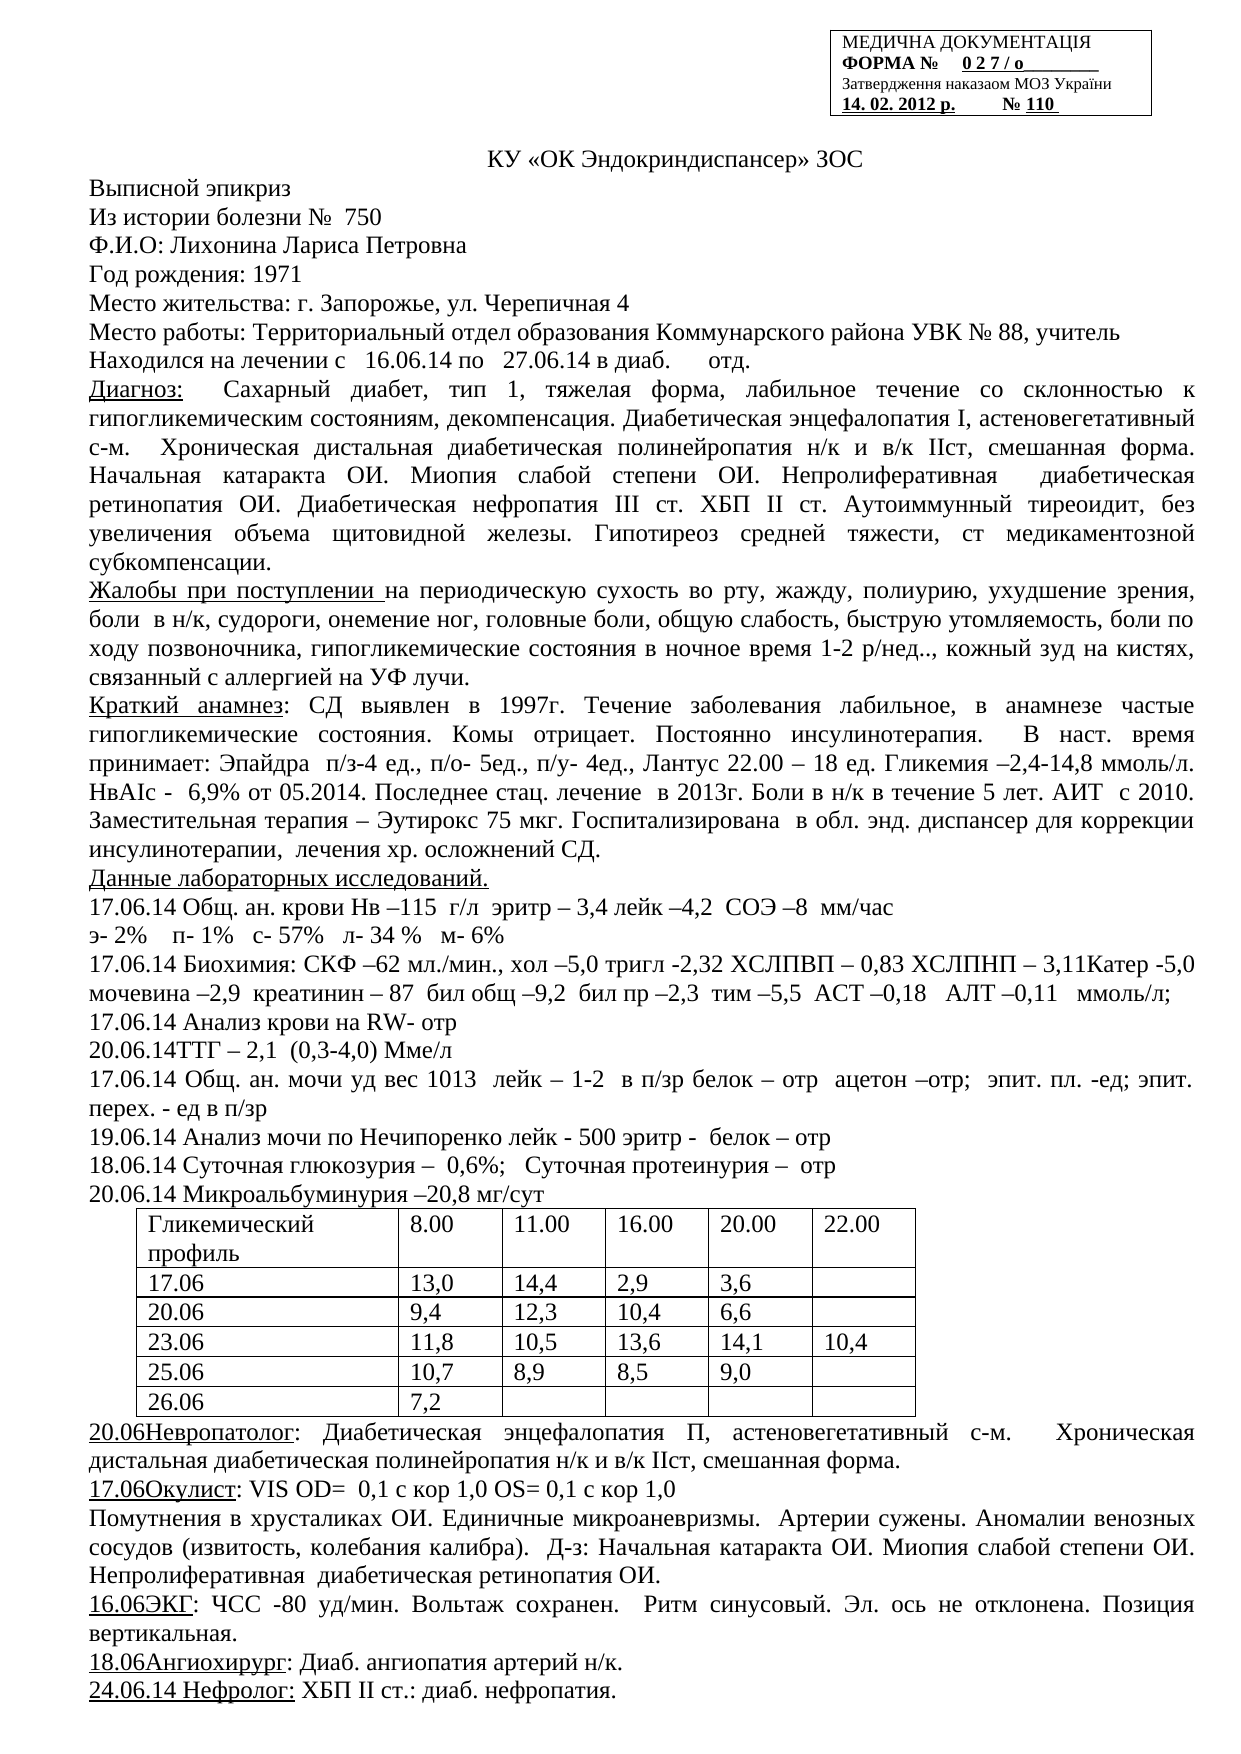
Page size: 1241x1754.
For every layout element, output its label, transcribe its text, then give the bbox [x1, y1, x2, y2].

table_cell [813, 1357, 915, 1386]
table_header 20.00 [709, 1209, 812, 1267]
subtitle Ф.И.О: Лихонина Лариса Петровна [89, 231, 1196, 259]
table_cell 6,6 [709, 1298, 812, 1326]
text Диагноз: Сахарный диабет, тип 1, тяжелая форма, лабильное течение со склонностью к гипогликемическим состояниям, декомпенсация. Диабетическая энцефалопатия I, астеновегетативный с-м. Хроническая дистальная диабетическая полинейропатия н/к и в/к IIст, смешанная форма. Начальная катаракта ОИ. Миопия слабой степени ОИ. Непролиферативная диабетическая ретинопатия ОИ. Диабетическая нефропатия III ст. ХБП II ст. Аутоиммунный тиреоидит, без увеличения объема щитовидной железы. Гипотиреоз средней тяжести, ст медикаментозной субкомпенсации. [89, 374, 1196, 576]
table_cell 9,0 [709, 1357, 812, 1386]
table_cell [606, 1387, 708, 1416]
table_cell [813, 1298, 915, 1326]
table_cell 9,4 [399, 1298, 502, 1326]
text 17.06.14 Анализ крови на RW- отр [89, 1007, 1196, 1036]
text 17.06.14 Общ. ан. крови Нв –115 г/л эритр – 3,4 лейк –4,2 СОЭ –8 мм/час [89, 892, 1196, 921]
text Место жительства: г. Запорожье, ул. Черепичная 4 [89, 288, 1196, 317]
table_cell 8,5 [606, 1357, 708, 1386]
subtitle 17.06.14 Общ. ан. мочи уд вес 1013 лейк – 1-2 в п/зр белок – отр ацетон –отр; эпит. пл. -ед; эпит. перех. - ед в п/зр [89, 1064, 1196, 1122]
table_cell 25.06 [137, 1357, 398, 1386]
table_header 16.00 [606, 1209, 708, 1267]
table_cell 23.06 [137, 1327, 398, 1356]
table_header 22.00 [813, 1209, 915, 1267]
text 16.06ЭКГ: ЧСС -80 уд/мин. Вольтаж сохранен. Ритм синусовый. Эл. ось не отклонена. Позиция вертикальная. [89, 1589, 1196, 1647]
table_cell [813, 1387, 915, 1416]
subtitle КУ «ОК Эндокриндиспансер» ЗОС [148, 144, 1202, 173]
table_cell 13,0 [399, 1268, 502, 1296]
text 18.06.14 Суточная глюкозурия – 0,6%; Суточная протеинурия – отр [89, 1151, 1196, 1179]
text Год рождения: 1971 [89, 259, 1196, 288]
table_cell 10,7 [399, 1357, 502, 1386]
table_cell [503, 1387, 605, 1416]
text 20.06Невропатолог: Диабетическая энцефалопатия П, астеновегетативный с-м. Хроническая дистальная диабетическая полинейропатия н/к и в/к IIст, смешанная форма. [89, 1417, 1196, 1474]
text 18.06Ангиохирург: Диаб. ангиопатия артерий н/к. [89, 1647, 1196, 1675]
text Данные лабораторных исследований. [89, 863, 1196, 892]
table_cell 26.06 [137, 1387, 398, 1416]
text 17.06Окулист: VIS OD= 0,1 с кор 1,0 OS= 0,1 с кор 1,0 [89, 1474, 1196, 1503]
text Краткий анамнез: СД выявлен в 1997г. Течение заболевания лабильное, в анамнезе частые гипогликемические состояния. Комы отрицает. Постоянно инсулинотерапия. В наст. время принимает: Эпайдра п/з-4 ед., п/о- 5ед., п/у- 4ед., Лантус 22.00 – 18 ед. Гликемия –2,4-14,8 ммоль/л. НвАIс - 6,9% от 05.2014. Последнее стац. лечение в 2013г. Боли в н/к в течение 5 лет. АИТ с 2010. Заместительная терапия – Эутирокс 75 мкг. Госпитализирована в обл. энд. диспансер для коррекции инсулинотерапии, лечения хр. осложнений СД. [89, 691, 1196, 863]
text Находился на лечении с 16.06.14 по 27.06.14 в диаб. отд. [89, 346, 1196, 374]
subtitle 20.06.14 Микроальбуминурия –20,8 мг/сут [89, 1179, 1196, 1208]
text 24.06.14 Нефролог: ХБП II ст.: диаб. нефропатия. [89, 1675, 1196, 1704]
text 20.06.14ТТГ – 2,1 (0,3-4,0) Мме/л [89, 1036, 1196, 1064]
table_header 11.00 [503, 1209, 605, 1267]
table_cell 10,4 [813, 1327, 915, 1356]
table_cell 7,2 [399, 1387, 502, 1416]
table_cell 10,5 [503, 1327, 605, 1356]
table_cell 12,3 [503, 1298, 605, 1326]
table_header 8.00 [399, 1209, 502, 1267]
table_cell 2,9 [606, 1268, 708, 1296]
table_header Гликемический профиль [137, 1209, 398, 1267]
text 17.06.14 Биохимия: СКФ –62 мл./мин., хол –5,0 тригл -2,32 ХСЛПВП – 0,83 ХСЛПНП – 3,11Катер -5,0 мочевина –2,9 креатинин – 87 бил общ –9,2 бил пр –2,3 тим –5,5 АСТ –0,18 АЛТ –0,11 ммоль/л; [89, 949, 1196, 1007]
table_cell 20.06 [137, 1298, 398, 1326]
text Жалобы при поступлении на периодическую сухость во рту, жажду, полиурию, ухудшение зрения, боли в н/к, судороги, онемение ног, головные боли, общую слабость, быструю утомляемость, боли по ходу позвоночника, гипогликемические состояния в ночное время 1-2 р/нед.., кожный зуд на кистях, связанный с аллергией на УФ лучи. [89, 576, 1196, 691]
table_cell 11,8 [399, 1327, 502, 1356]
table_cell 13,6 [606, 1327, 708, 1356]
table_cell 14,1 [709, 1327, 812, 1356]
text э- 2% п- 1% с- 57% л- 34 % м- 6% [89, 921, 1196, 949]
table_cell 17.06 [137, 1268, 398, 1296]
table_cell 14,4 [503, 1268, 605, 1296]
text Помутнения в хрусталиках ОИ. Единичные микроаневризмы. Артерии сужены. Аномалии венозных сосудов (извитость, колебания калибра). Д-з: Начальная катаракта ОИ. Миопия слабой степени ОИ. Непролиферативная диабетическая ретинопатия ОИ. [89, 1503, 1196, 1589]
subtitle Из истории болезни № 750 [89, 202, 1196, 231]
table_cell 10,4 [606, 1298, 708, 1326]
table_cell 8,9 [503, 1357, 605, 1386]
table_cell [813, 1268, 915, 1296]
text Место работы: Территориальный отдел образования Коммунарского района УВК № 88, учитель [89, 317, 1196, 346]
subtitle Выписной эпикриз [89, 173, 1202, 202]
table_cell 3,6 [709, 1268, 812, 1296]
table_cell [709, 1387, 812, 1416]
text 19.06.14 Анализ мочи по Нечипоренко лейк - 500 эритр - белок – отр [89, 1122, 1196, 1151]
